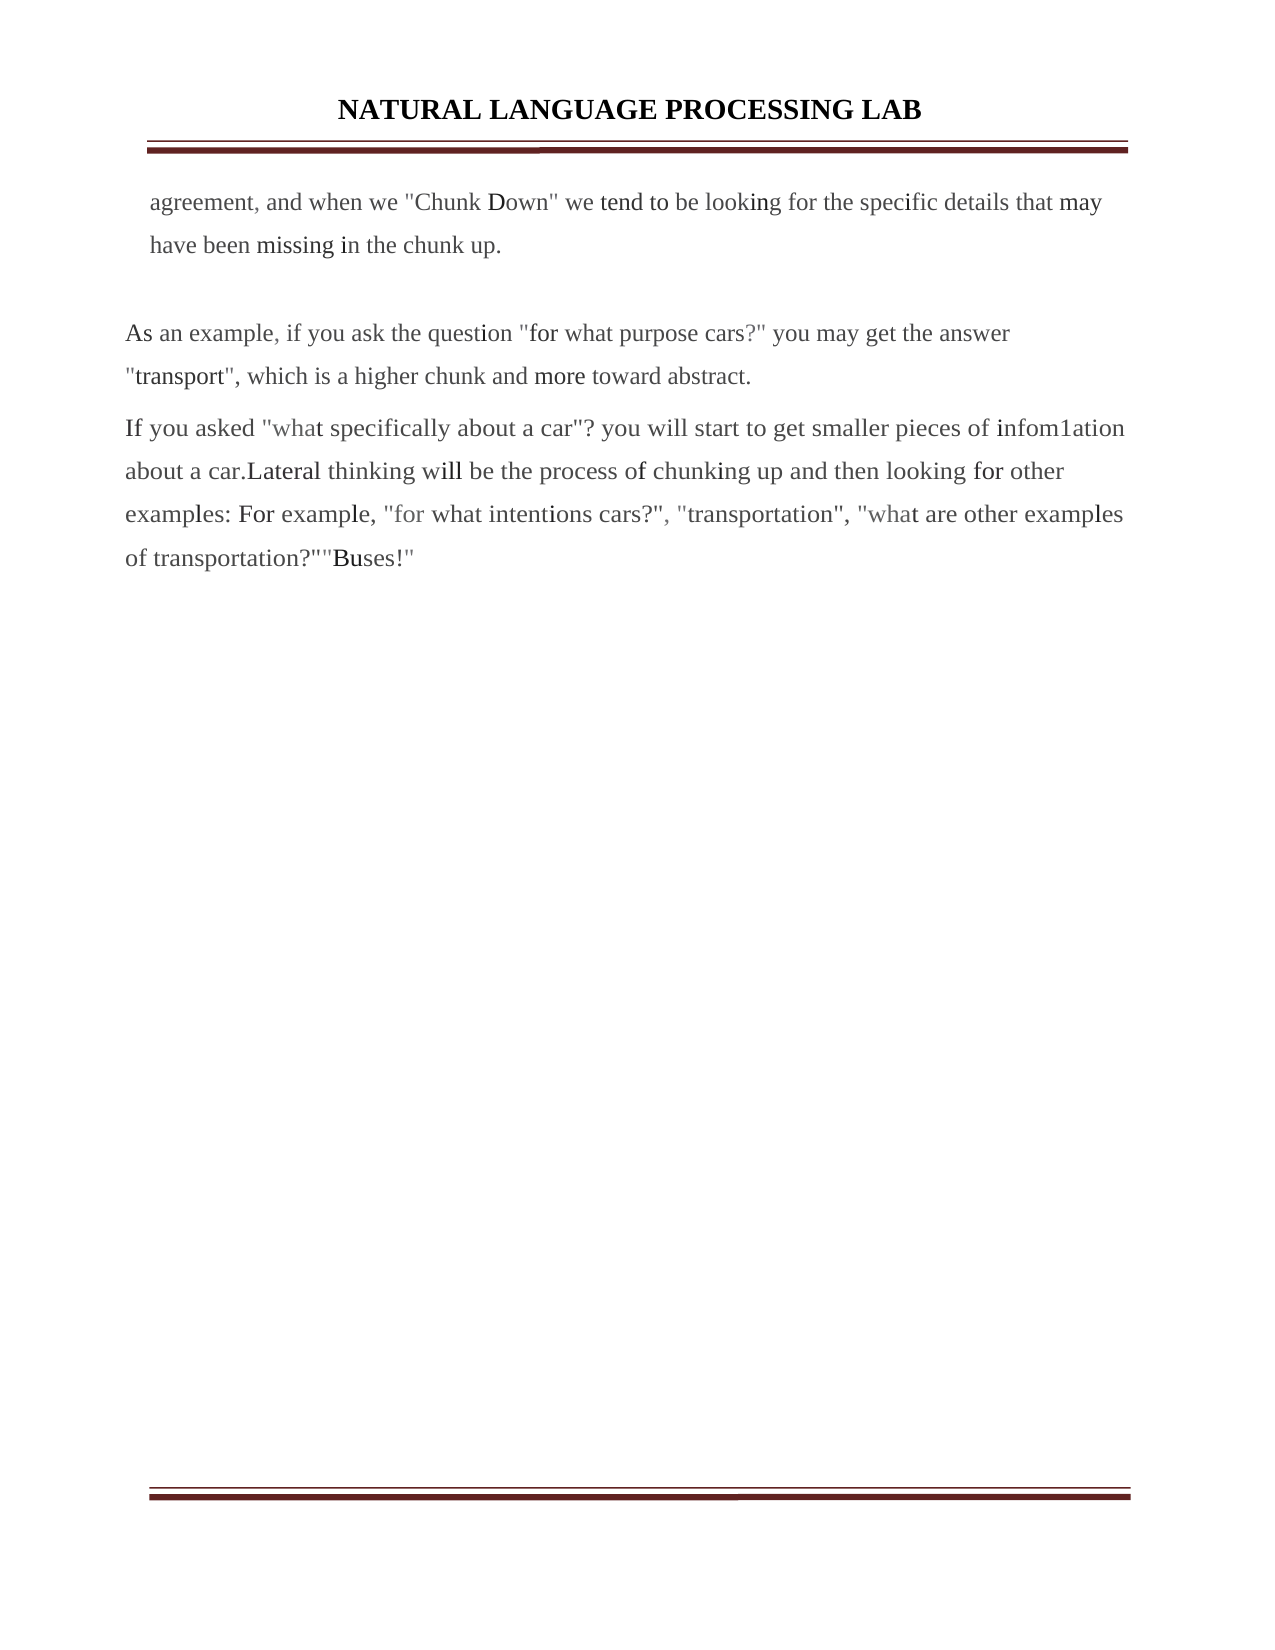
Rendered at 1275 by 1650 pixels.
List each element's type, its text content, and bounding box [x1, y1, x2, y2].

text If you asked "what specifically about a car"? you will start to get smaller pieces of infom1ation about a car.Lateral thinking will be the process of chunking up and then looking for other examples: For example, "for what intentions cars?", "transportation", "what are other examples of transportation?""Buses!" [125, 413, 1127, 571]
text As an example, if you ask the question "for what purpose cars?" you may get the answer "transport", which is a higher chunk and more toward abstract. [125, 318, 1027, 389]
text agreement, and when we "Chunk Down" we tend to be looking for the specific details that may have been missing in the chunk up. [149, 187, 1129, 259]
